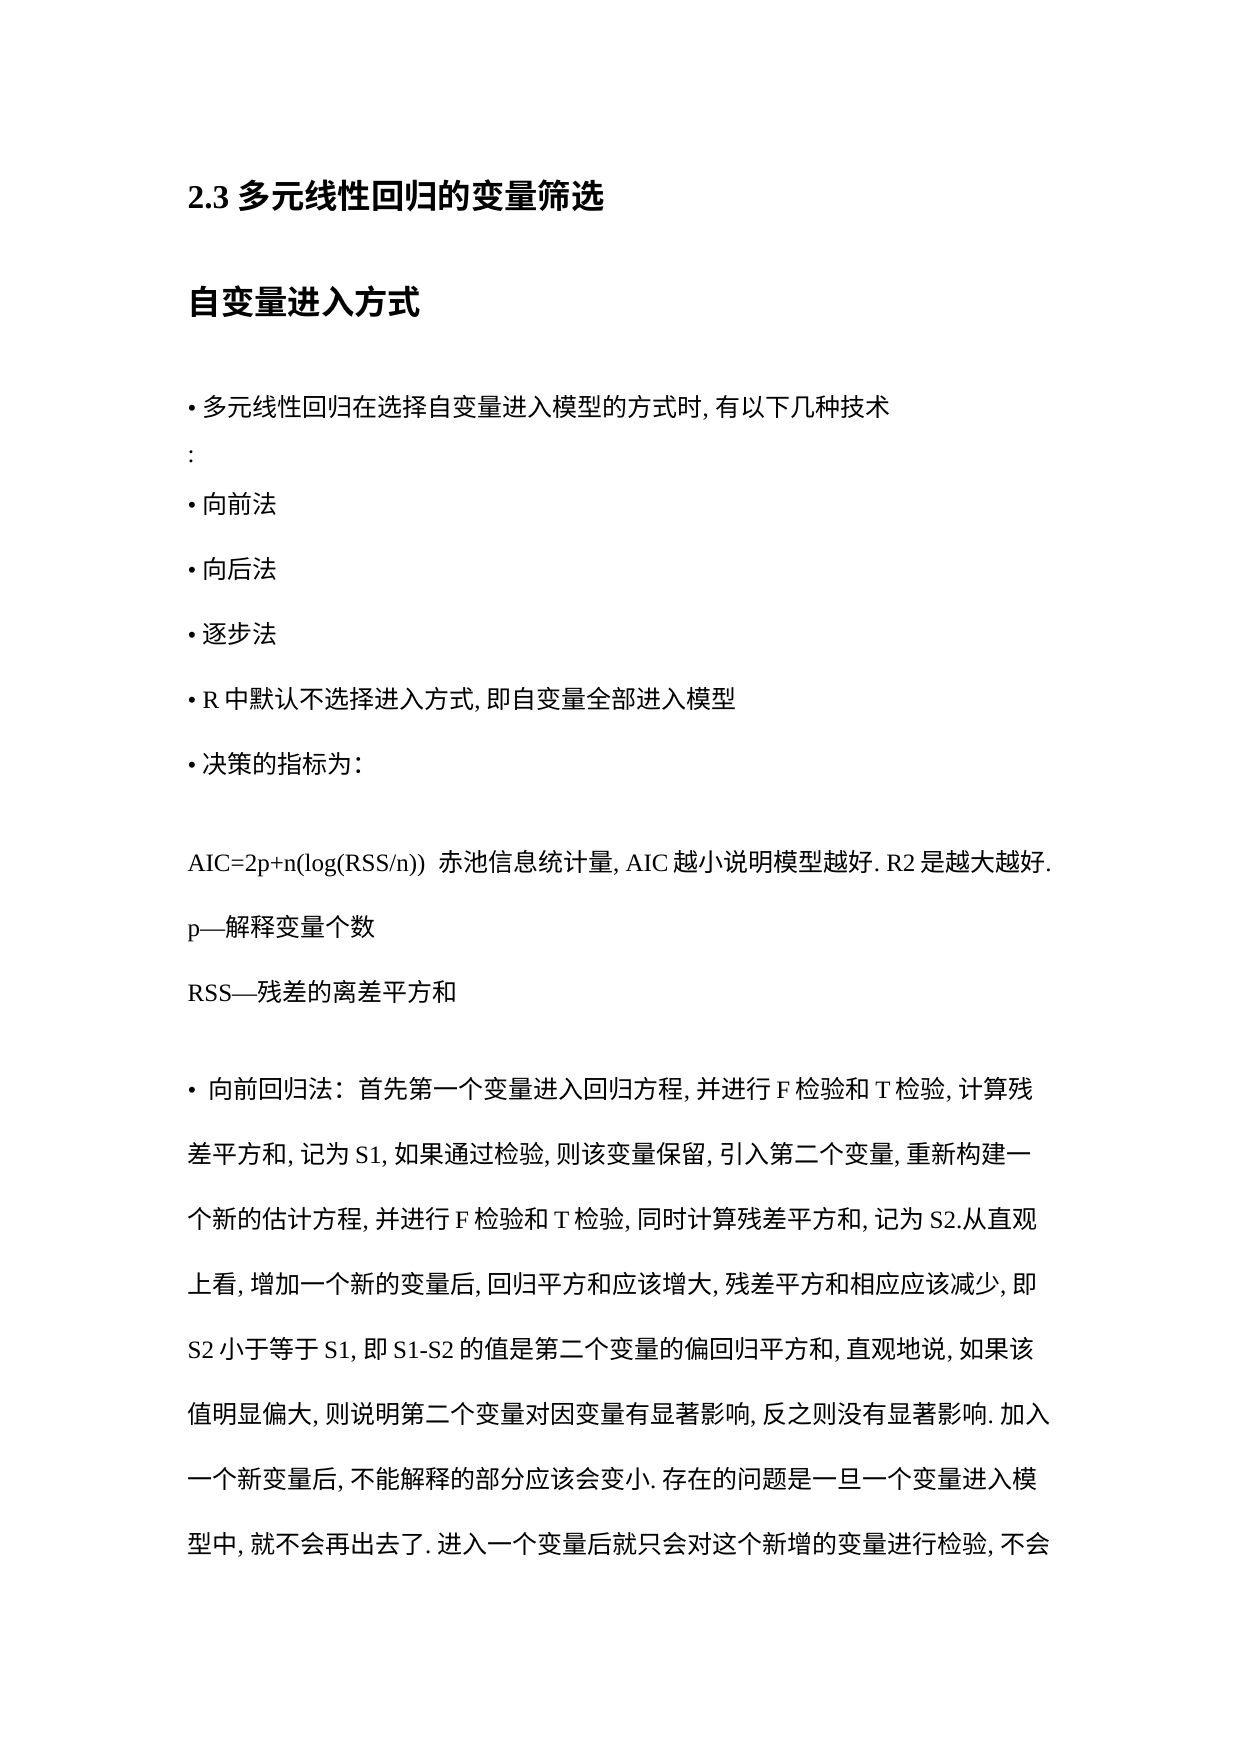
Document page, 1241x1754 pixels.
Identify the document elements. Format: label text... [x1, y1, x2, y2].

text : [187, 438, 1053, 470]
text • 多元线性回归在选择自变量进入模型的方式时, 有以下几种技术 [187, 373, 1053, 438]
text • 逐步法 [187, 600, 1053, 665]
text AIC=2p+n(log(RSS/n)) 赤池信息统计量, AIC越小说明模型越好. R2是越大越好. [187, 828, 1053, 893]
text • R中默认不选择进入方式, 即自变量全部进入模型 [187, 665, 1053, 730]
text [187, 1055, 1053, 1575]
text p—解释变量个数 [187, 893, 1053, 958]
text RSS—残差的离差平方和 [187, 958, 1053, 1023]
subtitle 2.3 多元线性回归的变量筛选 [187, 162, 1053, 227]
text • 向前法 [187, 470, 1053, 535]
subtitle 自变量进入方式 [187, 267, 1053, 332]
text • 向后法 [187, 535, 1053, 600]
text • 决策的指标为： [187, 730, 1053, 795]
